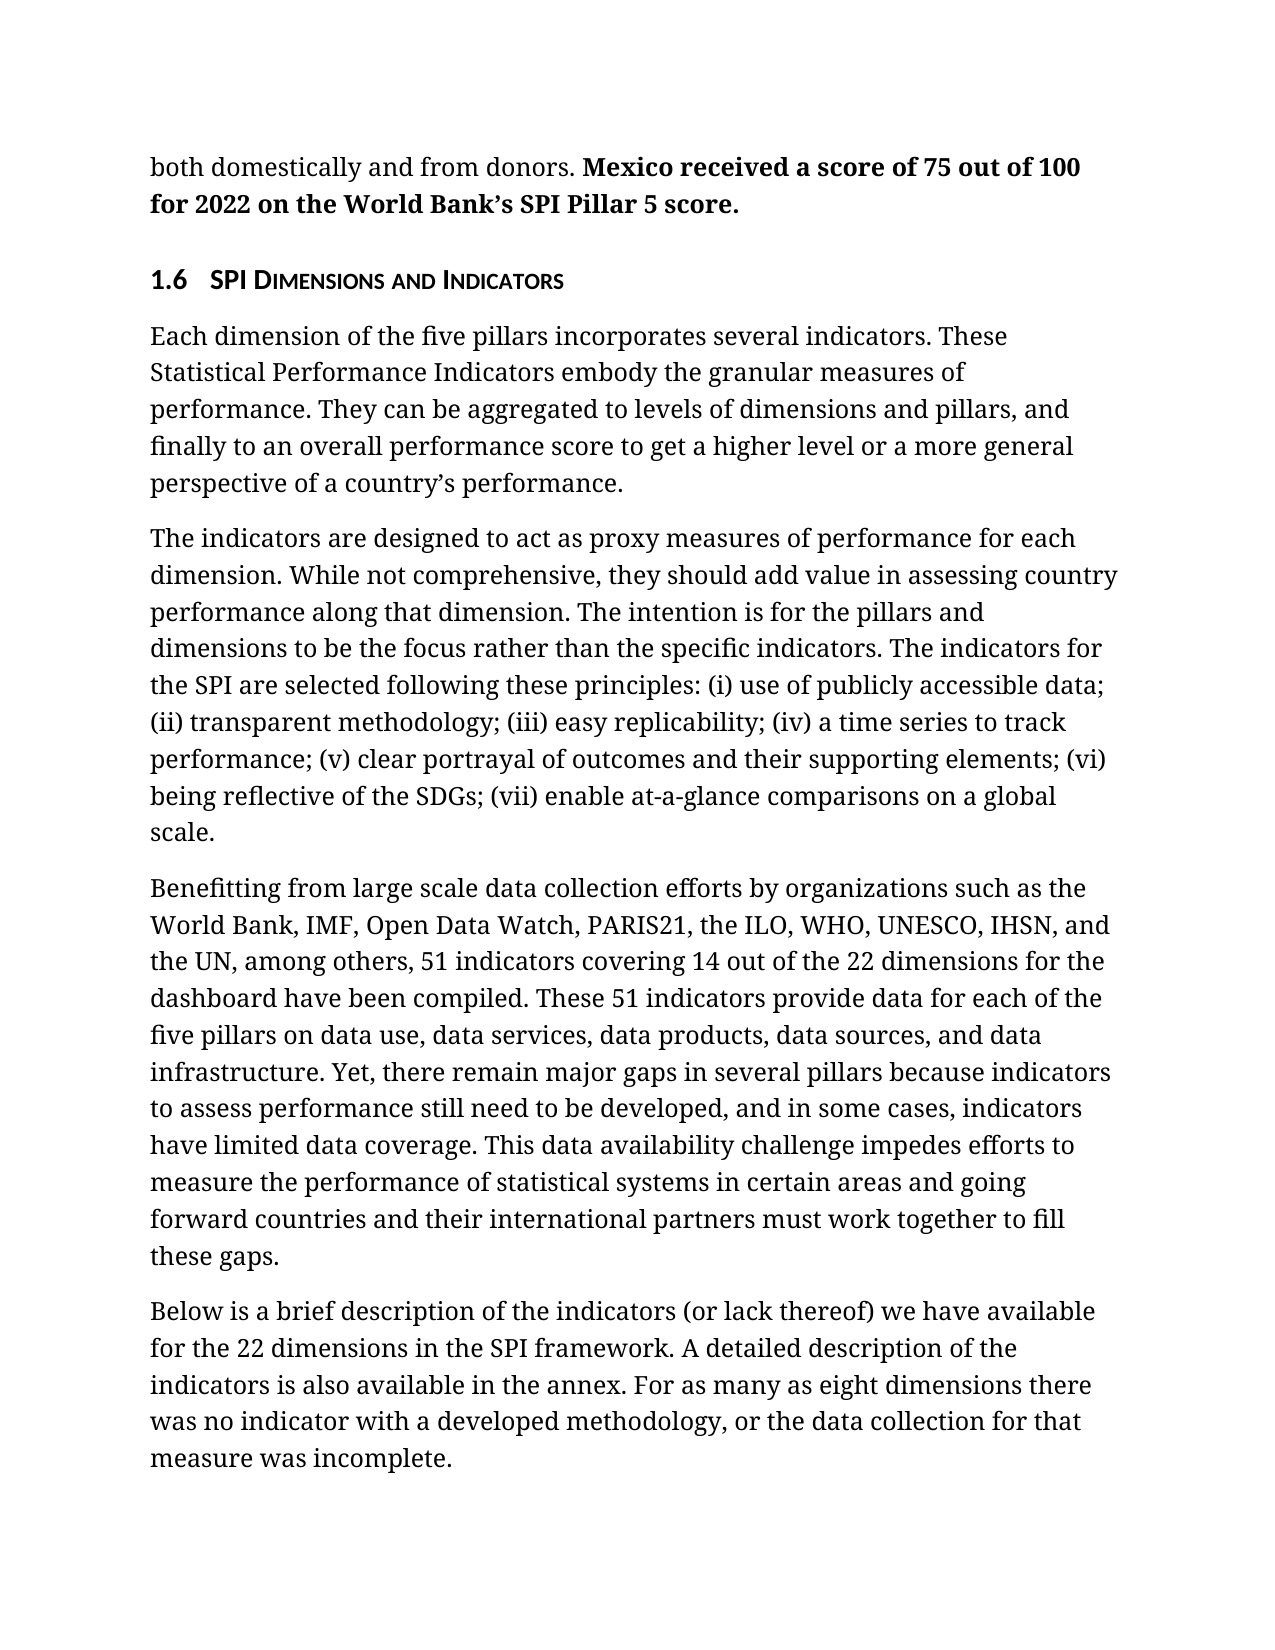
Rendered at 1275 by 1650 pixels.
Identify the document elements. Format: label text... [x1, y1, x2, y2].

text Each dimension of the five pillars incorporates several indicators. These Statistical Performance Indicators embody the granular measures of performance. They can be aggregated to levels of dimensions and pillars, and finally to an overall performance score to get a higher level or a more general perspective of a country’s performance. [150, 318, 1125, 499]
text Benefitting from large scale data collection efforts by organizations such as the World Bank, IMF, Open Data Watch, PARIS21, the ILO, WHO, UNESCO, IHSN, and the UN, among others, 51 indicators covering 14 out of the 22 dimensions for the dashboard have been compiled. These 51 indicators provide data for each of the five pillars on data use, data services, data products, data sources, and data infrastructure. Yet, there remain major gaps in several pillars because indicators to assess performance still need to be developed, and in some cases, indicators have limited data coverage. This data availability challenge impedes efforts to measure the performance of statistical systems in certain areas and going forward countries and their international partners must work together to fill these gaps. [150, 871, 1125, 1272]
text The indicators are designed to act as proxy measures of performance for each dimension. While not comprehensive, they should add value in assessing country performance along that dimension. The intention is for the pillars and dimensions to be the focus rather than the specific indicators. The indicators for the SPI are selected following these principles: (i) use of publicly accessible data; (ii) transparent methodology; (iii) easy replicability; (iv) a time series to track performance; (v) clear portrayal of outcomes and their supporting elements; (vi) being reflective of the SDGs; (vii) enable at-a-glance comparisons on a global scale. [150, 521, 1125, 849]
subtitle SPI Dimensions and Indicators [150, 261, 1125, 297]
